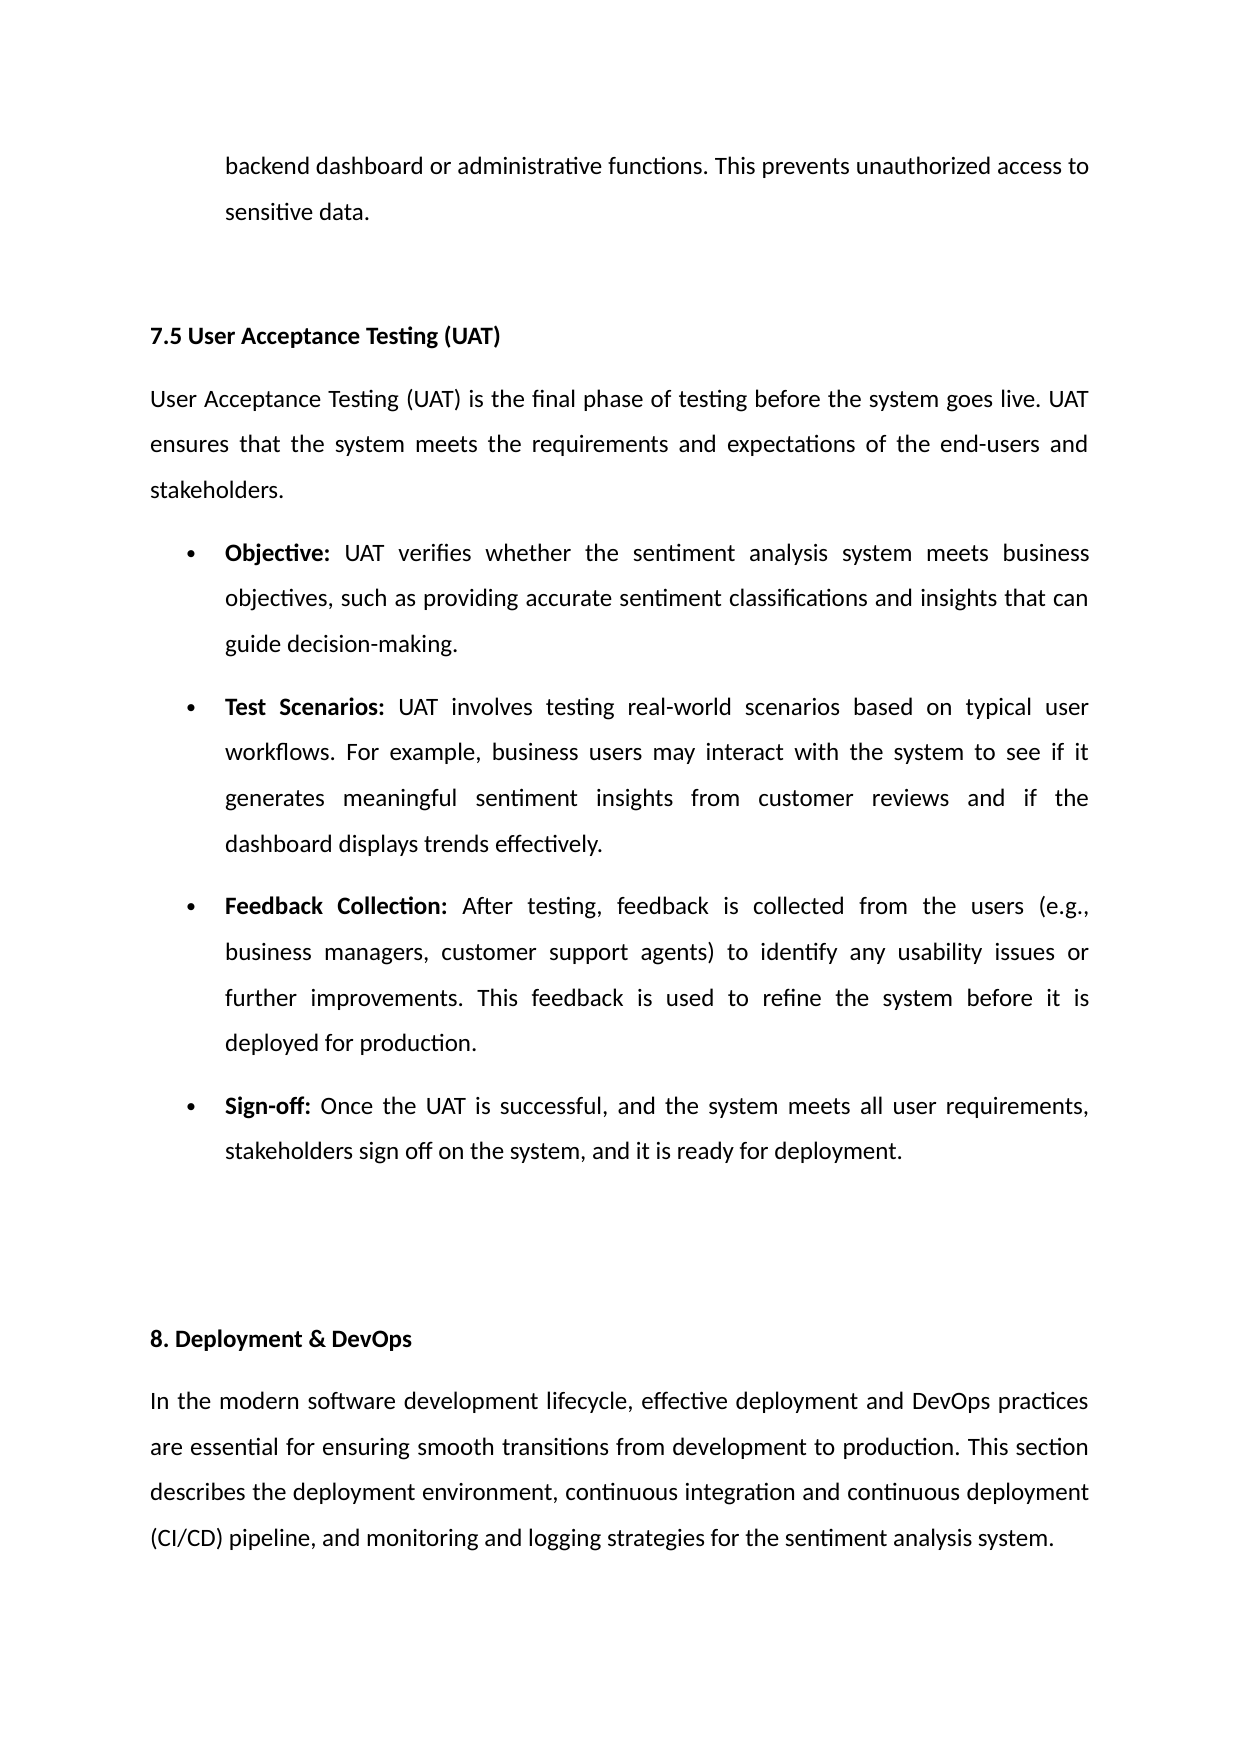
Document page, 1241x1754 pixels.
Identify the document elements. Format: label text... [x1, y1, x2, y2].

list Objective: UAT verifies whether the sentiment analysis system meets business objectives, such as providing accurate sentiment classifications and insights that can guide decision-making. [187, 537, 1090, 659]
text User Acceptance Testing (UAT) is the final phase of testing before the system goes live. UAT ensures that the system meets the requirements and expectations of the end-users and stakeholders. [150, 383, 1090, 505]
text 7.5 User Acceptance Testing (UAT) [150, 321, 1090, 351]
list Test Scenarios: UAT involves testing real-world scenarios based on typical user workflows. For example, business users may interact with the system to see if it generates meaningful sentiment insights from customer reviews and if the dashboard displays trends effectively. [187, 691, 1090, 858]
list Feedback Collection: After testing, feedback is collected from the users (e.g., business managers, customer support agents) to identify any usability issues or further improvements. This feedback is used to refine the system before it is deployed for production. [187, 890, 1090, 1058]
text In the modern software development lifecycle, effective deployment and DevOps practices are essential for ensuring smooth transitions from development to production. This section describes the deployment environment, continuous integration and continuous deployment (CI/CD) pipeline, and monitoring and logging strategies for the sentiment analysis system. [150, 1385, 1090, 1553]
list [187, 150, 1090, 226]
text 8. Deployment & DevOps [150, 1323, 1090, 1353]
list Sign-off: Once the UAT is successful, and the system meets all user requirements, stakeholders sign off on the system, and it is ready for deployment. [187, 1090, 1090, 1166]
